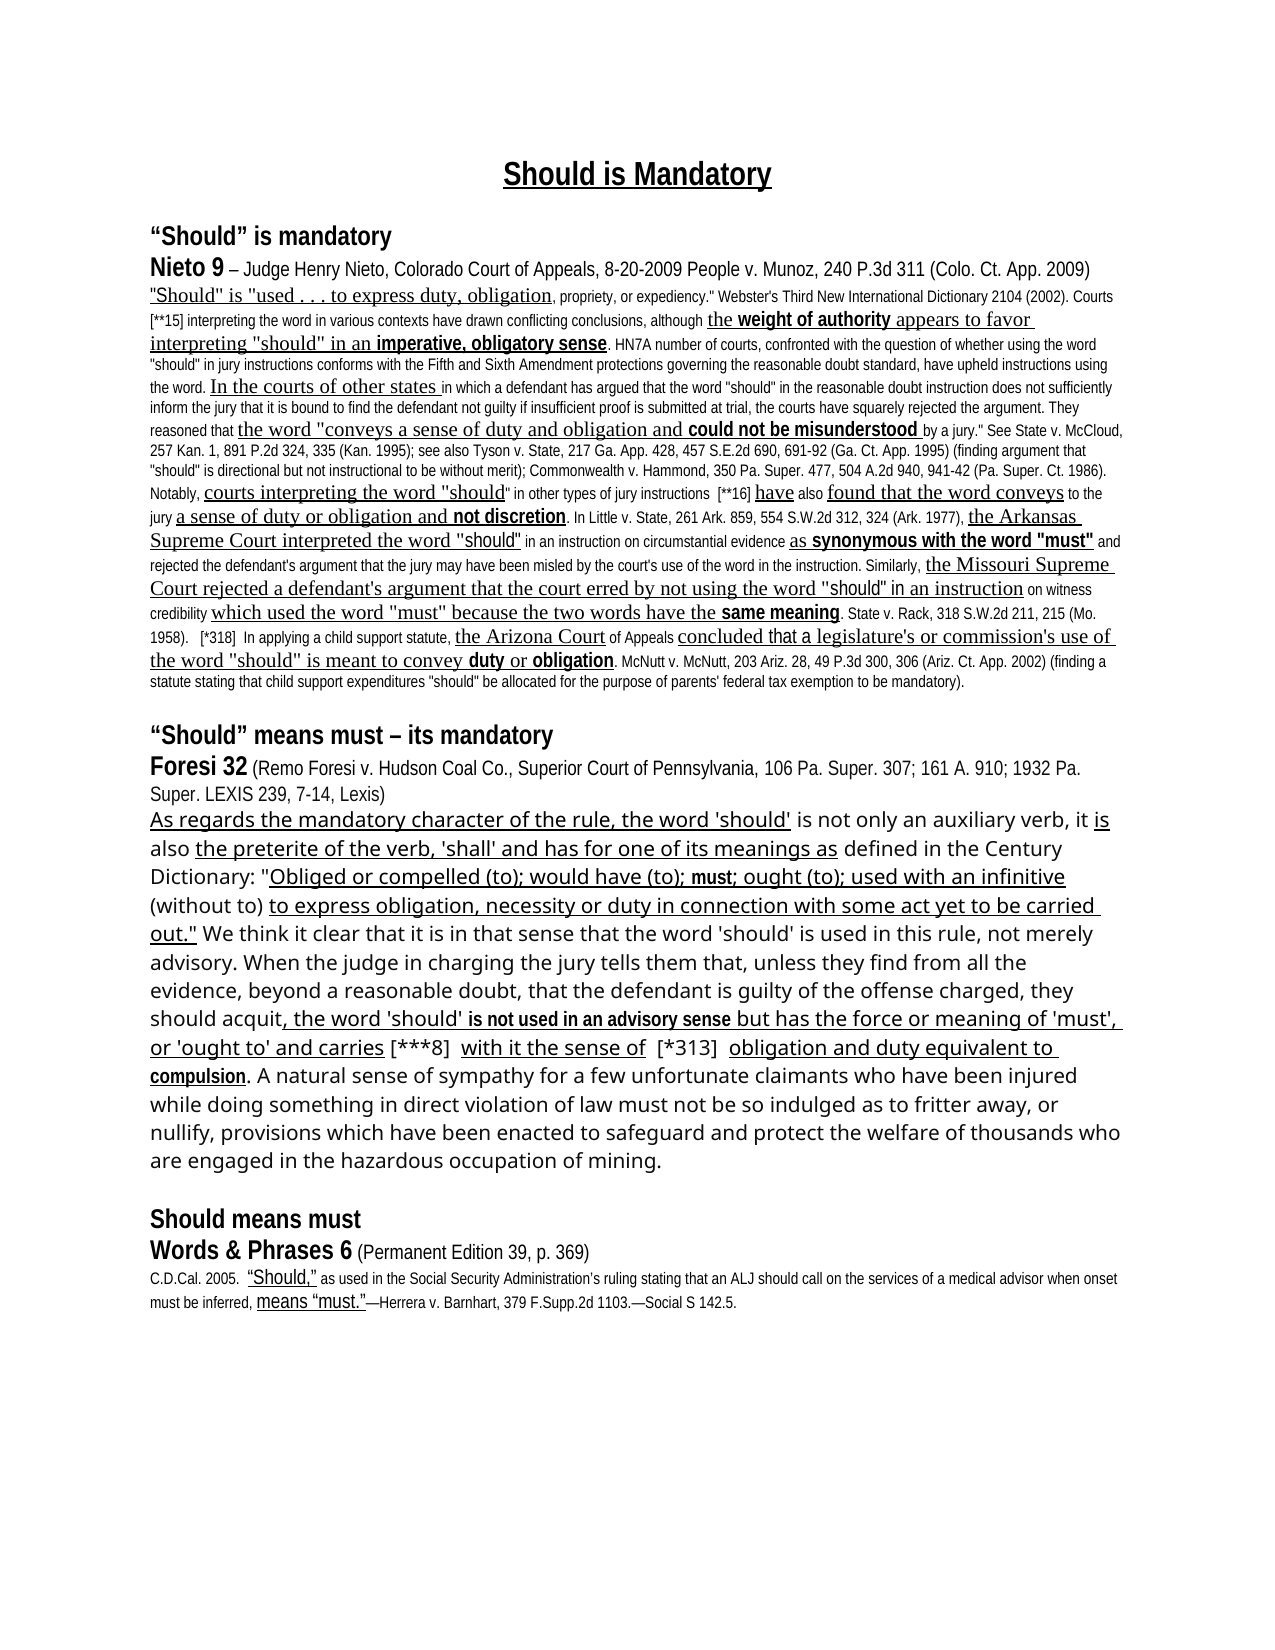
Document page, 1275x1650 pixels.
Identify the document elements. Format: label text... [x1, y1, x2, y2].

text Should is Mandatory [150, 154, 1125, 192]
text Should means must [150, 1203, 1125, 1234]
text Nieto 9 – Judge Henry Nieto, Colorado Court of Appeals, 8-20-2009 People v. Munoz, 240 P.3d 311 (Colo. Ct. App. 2009) [150, 252, 1125, 283]
text Foresi 32 (Remo Foresi v. Hudson Coal Co., Superior Court of Pennsylvania, 106 Pa. Super. 307; 161 A. 910; 1932 Pa. Super. LEXIS 239, 7-14, Lexis) [150, 750, 1125, 805]
text “Should” means must – its mandatory [150, 719, 1125, 750]
text "Should" is "used . . . to express duty, obligation, propriety, or expediency." Webster's Third New International Dictionary 2104 (2002). Courts [**15] interpreting the word in various contexts have drawn conflicting conclusions, although the weight of authority appears to favor interpreting "should" in an imperative, obligatory sense. HN7A number of courts, confronted with the question of whether using the word "should" in jury instructions conforms with the Fifth and Sixth Amendment protections governing the reasonable doubt standard, have upheld instructions using the word. In the courts of other states in which a defendant has argued that the word "should" in the reasonable doubt instruction does not sufficiently inform the jury that it is bound to find the defendant not guilty if insufficient proof is submitted at trial, the courts have squarely rejected the argument. They reasoned that the word "conveys a sense of duty and obligation and could not be misunderstood by a jury." See State v. McCloud, 257 Kan. 1, 891 P.2d 324, 335 (Kan. 1995); see also Tyson v. State, 217 Ga. App. 428, 457 S.E.2d 690, 691-92 (Ga. Ct. App. 1995) (finding argument that "should" is directional but not instructional to be without merit); Commonwealth v. Hammond, 350 Pa. Super. 477, 504 A.2d 940, 941-42 (Pa. Super. Ct. 1986). Notably, courts interpreting the word "should" in other types of jury instructions [**16] have also found that the word conveys to the jury a sense of duty or obligation and not discretion. In Little v. State, 261 Ark. 859, 554 S.W.2d 312, 324 (Ark. 1977), the Arkansas Supreme Court interpreted the word "should" in an instruction on circumstantial evidence as synonymous with the word "must" and rejected the defendant's argument that the jury may have been misled by the court's use of the word in the instruction. Similarly, the Missouri Supreme Court rejected a defendant's argument that the court erred by not using the word "should" in an instruction on witness credibility which used the word "must" because the two words have the same meaning. State v. Rack, 318 S.W.2d 211, 215 (Mo. 1958). [*318] In applying a child support statute, the Arizona Court of Appeals concluded that a legislature's or commission's use of the word "should" is meant to convey duty or obligation. McNutt v. McNutt, 203 Ariz. 28, 49 P.3d 300, 306 (Ariz. Ct. App. 2002) (finding a statute stating that child support expenditures "should" be allocated for the purpose of parents' federal tax exemption to be mandatory). [150, 283, 1125, 691]
text C.D.Cal. 2005. “Should,” as used in the Social Security Administration’s ruling stating that an ALJ should call on the services of a medical advisor when onset must be inferred, means “must.”—Herrera v. Barnhart, 379 F.Supp.2d 1103.—Social S 142.5. [150, 1265, 1125, 1313]
text “Should” is mandatory [150, 221, 1125, 252]
text Words & Phrases 6 (Permanent Edition 39, p. 369) [150, 1234, 1125, 1265]
text As regards the mandatory character of the rule, the word 'should' is not only an auxiliary verb, it is also the preterite of the verb, 'shall' and has for one of its meanings as defined in the Century Dictionary: "Obliged or compelled (to); would have (to); must; ought (to); used with an infinitive (without to) to express obligation, necessity or duty in connection with some act yet to be carried out." We think it clear that it is in that sense that the word 'should' is used in this rule, not merely advisory. When the judge in charging the jury tells them that, unless they find from all the evidence, beyond a reasonable doubt, that the defendant is guilty of the offense charged, they should acquit, the word 'should' is not used in an advisory sense but has the force or meaning of 'must', or 'ought to' and carries [***8] with it the sense of [*313] obligation and duty equivalent to compulsion. A natural sense of sympathy for a few unfortunate claimants who have been injured while doing something in direct violation of law must not be so indulged as to fritter away, or nullify, provisions which have been enacted to safeguard and protect the welfare of thousands who are engaged in the hazardous occupation of mining. [150, 805, 1125, 1175]
